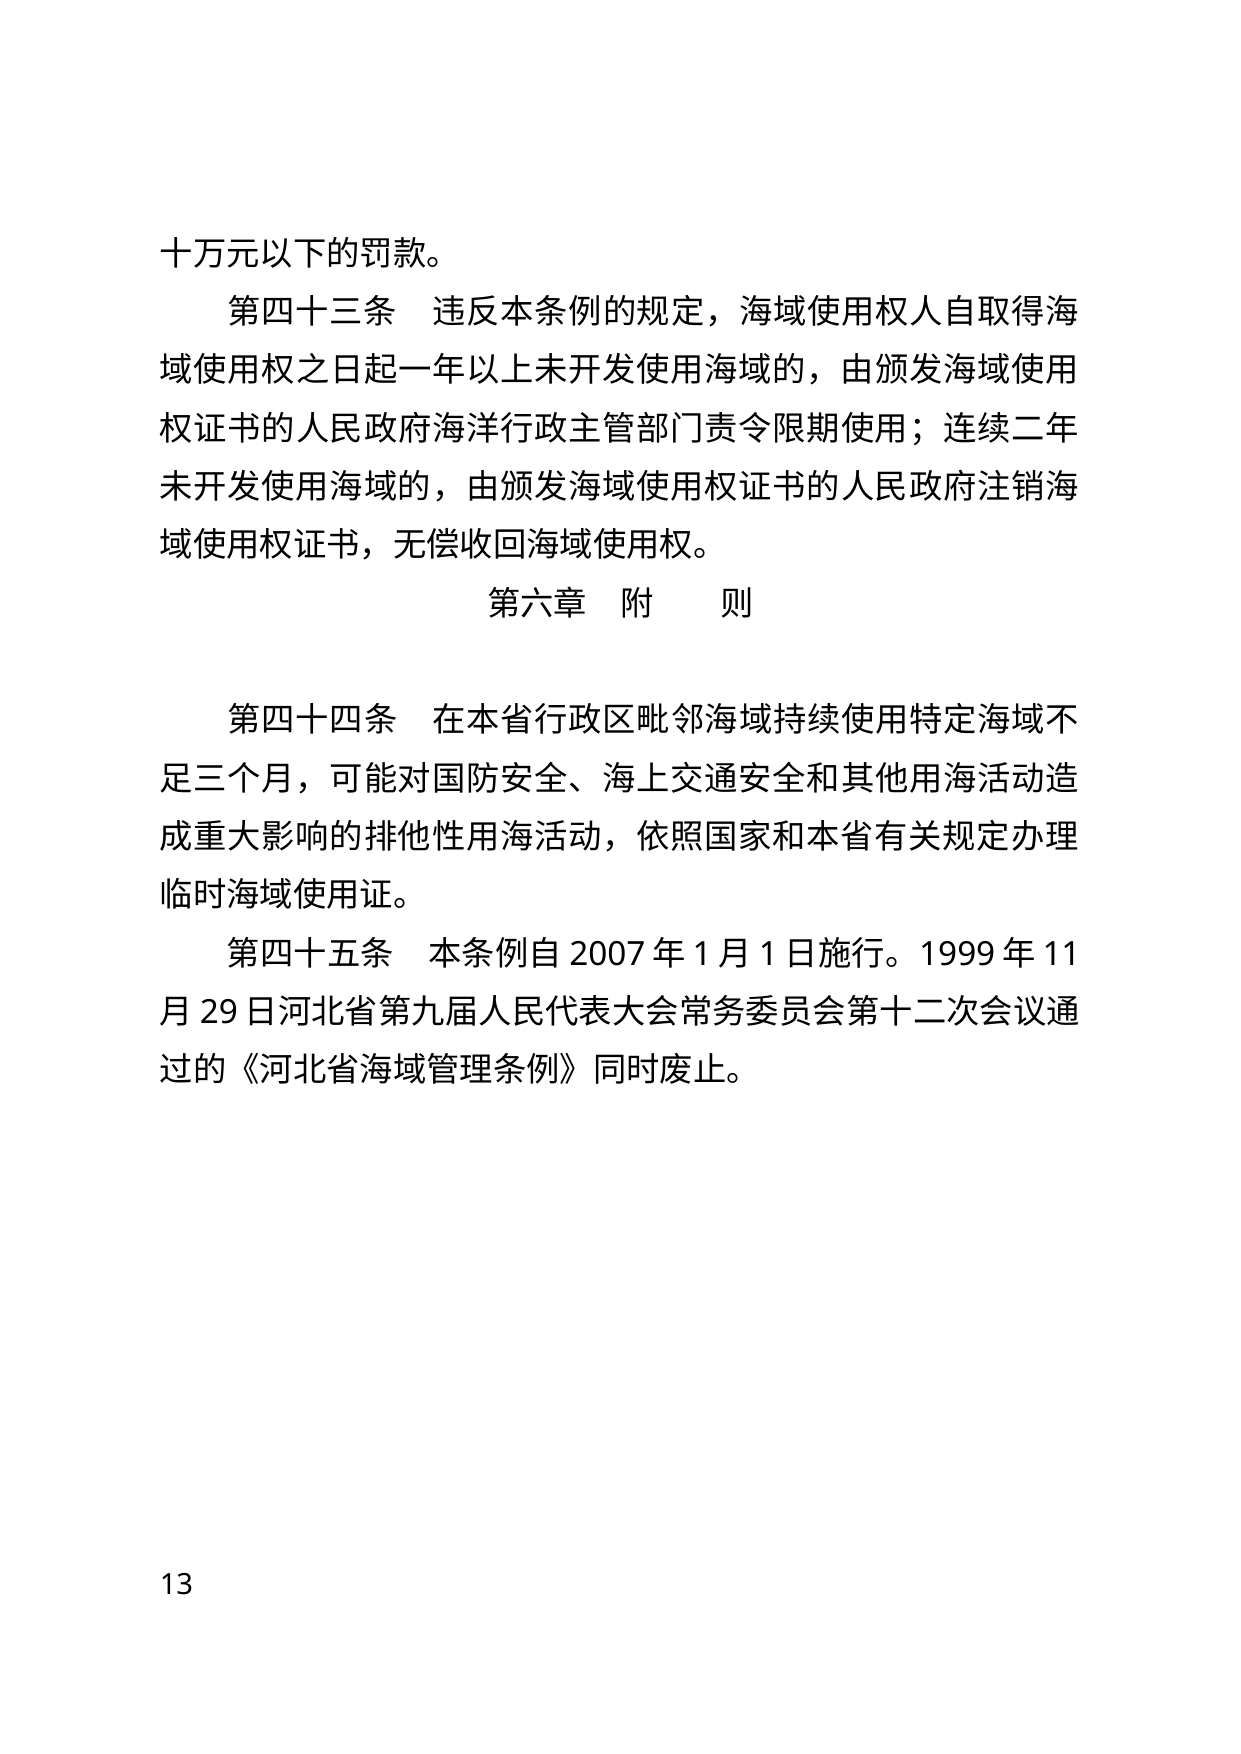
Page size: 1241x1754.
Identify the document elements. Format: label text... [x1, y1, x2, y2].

text 第六章 附 则 [159, 568, 1081, 627]
text 第四十五条 本条例自2007年1月1日施行。1999年11月29日河北省第九届人民代表大会常务委员会第十二次会议通过的《河北省海域管理条例》同时废止。 [159, 918, 1081, 1093]
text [159, 218, 1081, 277]
text 第四十四条 在本省行政区毗邻海域持续使用特定海域不足三个月，可能对国防安全、海上交通安全和其他用海活动造成重大影响的排他性用海活动，依照国家和本省有关规定办理临时海域使用证。 [159, 685, 1081, 918]
text 第四十三条 违反本条例的规定，海域使用权人自取得海域使用权之日起一年以上未开发使用海域的，由颁发海域使用权证书的人民政府海洋行政主管部门责令限期使用；连续二年未开发使用海域的，由颁发海域使用权证书的人民政府注销海域使用权证书，无偿收回海域使用权。 [159, 277, 1081, 568]
